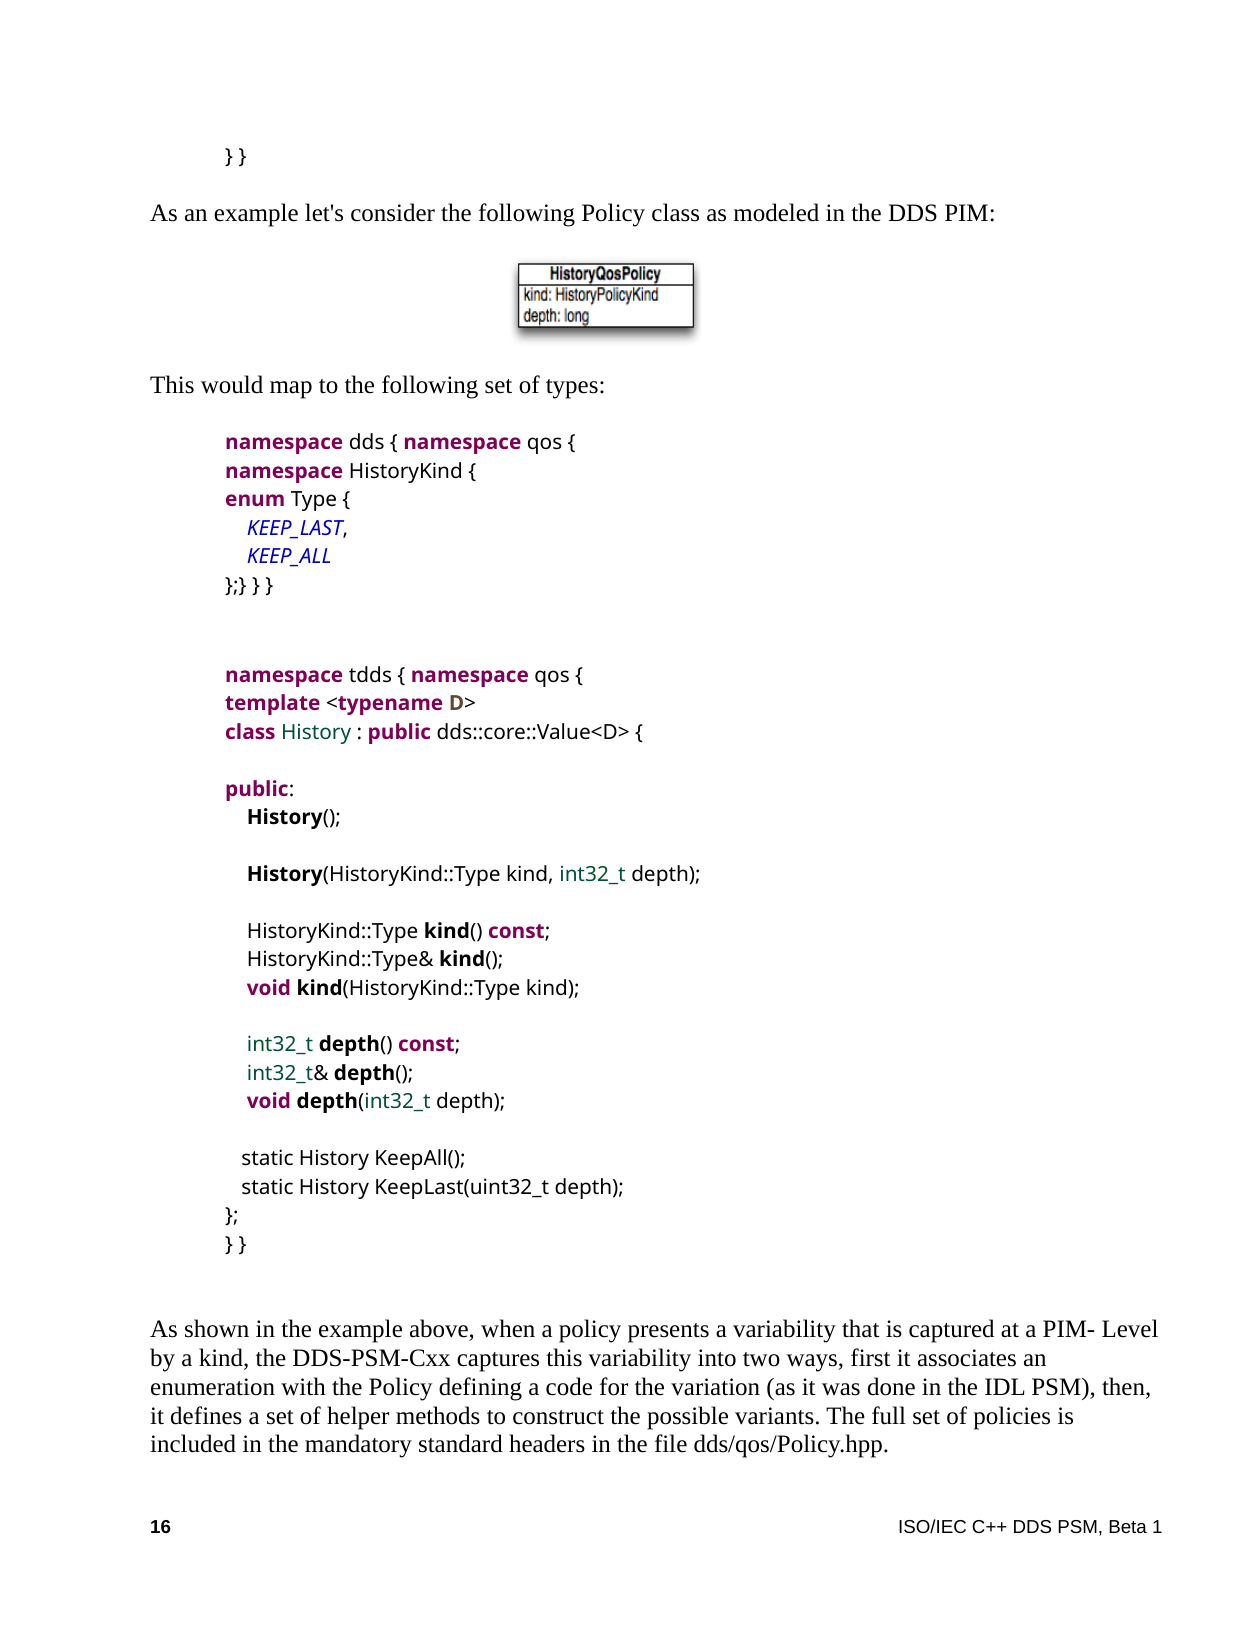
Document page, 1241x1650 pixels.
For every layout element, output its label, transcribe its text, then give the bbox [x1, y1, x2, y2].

text int32_t depth() const; [225, 1029, 1165, 1058]
text public: [225, 774, 1165, 802]
text namespace HistoryKind { [225, 456, 1165, 484]
text static History KeepAll(); [225, 1143, 1165, 1172]
text enum Type { [225, 484, 1165, 513]
text void depth(int32_t depth); [225, 1086, 1165, 1115]
text template <typename D> [225, 688, 1165, 717]
text As shown in the example above, when a policy presents a variability that is captured at a PIM- Level by a kind, the DDS-PSM-Cxx captures this variability into two ways, first it associates an enumeration with the Policy defining a code for the variation (as it was done in the IDL PSM), then, it defines a set of helper methods to construct the possible variants. The full set of policies is included in the mandatory standard headers in the file dds/qos/Policy.hpp. [150, 1314, 1165, 1458]
text namespace tdds { namespace qos { [225, 660, 1165, 688]
text KEEP_ALL [225, 541, 1165, 570]
text } } [225, 1229, 1165, 1257]
text } } [225, 141, 1165, 169]
text namespace dds { namespace qos { [225, 427, 1165, 456]
text KEEP_LAST, [225, 513, 1165, 541]
text }; [225, 1200, 1165, 1229]
text static History KeepLast(uint32_t depth); [225, 1172, 1165, 1200]
picture [506, 254, 702, 346]
text int32_t& depth(); [225, 1058, 1165, 1086]
text void kind(HistoryKind::Type kind); [225, 973, 1165, 1001]
text HistoryKind::Type& kind(); [225, 944, 1165, 973]
text HistoryKind::Type kind() const; [225, 916, 1165, 944]
text History(HistoryKind::Type kind, int32_t depth); [225, 859, 1165, 887]
text As an example let's consider the following Policy class as modeled in the DDS PIM: [150, 198, 1165, 227]
text class History : public dds::core::Value<D> { [225, 717, 1165, 745]
text };} } } [225, 570, 1165, 598]
text History(); [225, 802, 1165, 831]
text This would map to the following set of types: [150, 370, 1165, 399]
